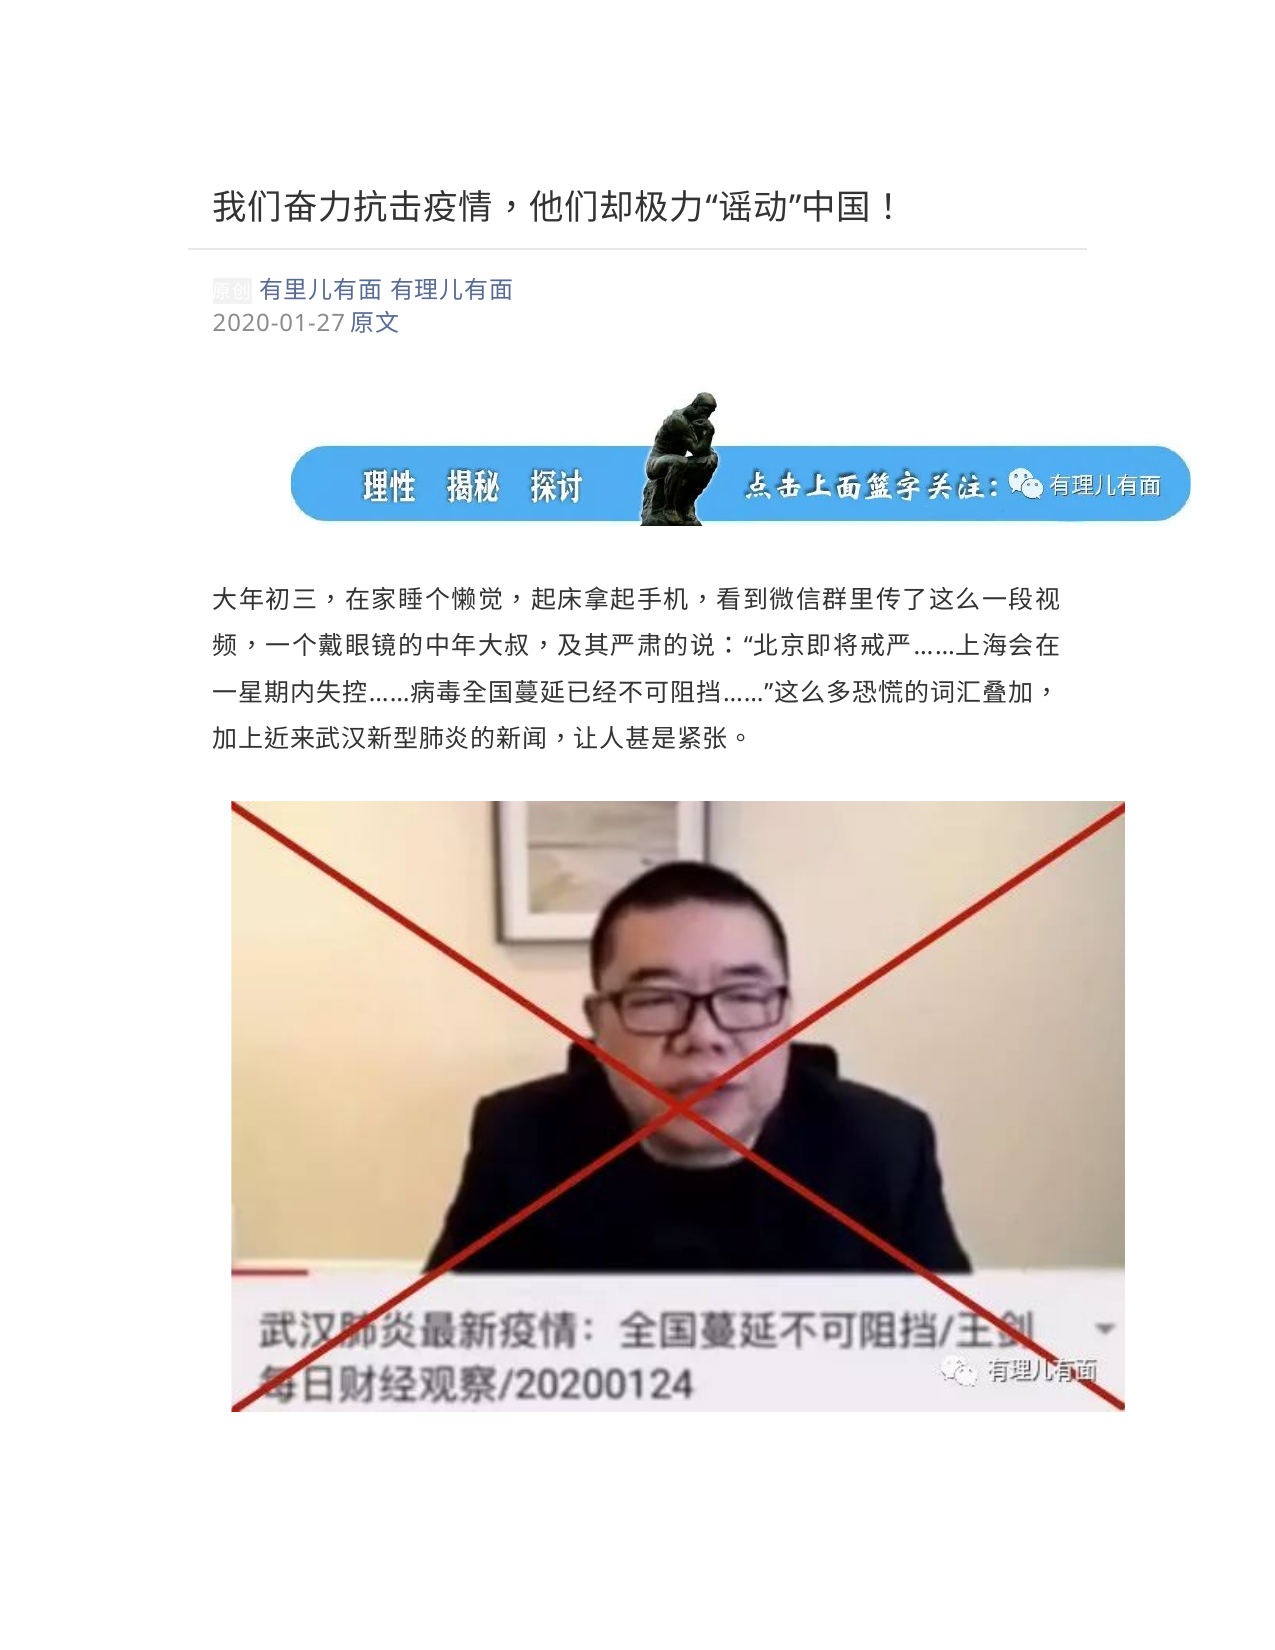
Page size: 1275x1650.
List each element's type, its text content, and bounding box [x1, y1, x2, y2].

list 原创 有里儿有面 有理儿有面 [212, 272, 1062, 306]
text 大年初三，在家睡个懒觉，起床拿起手机，看到微信群里传了这么一段视频，一个戴眼镜的中年大叔，及其严肃的说：“北京即将戒严……上海会在一星期内失控……病毒全国蔓延已经不可阻挡……”这么多恐慌的词汇叠加，加上近来武汉新型肺炎的新闻，让人甚是紧张。 [212, 569, 1062, 755]
picture [290, 372, 1191, 526]
title 我们奋力抗击疫情，他们却极力“谣动”中国！ [187, 150, 1087, 250]
text 2020-01-27原文 [212, 306, 1062, 338]
picture [231, 801, 1125, 1412]
